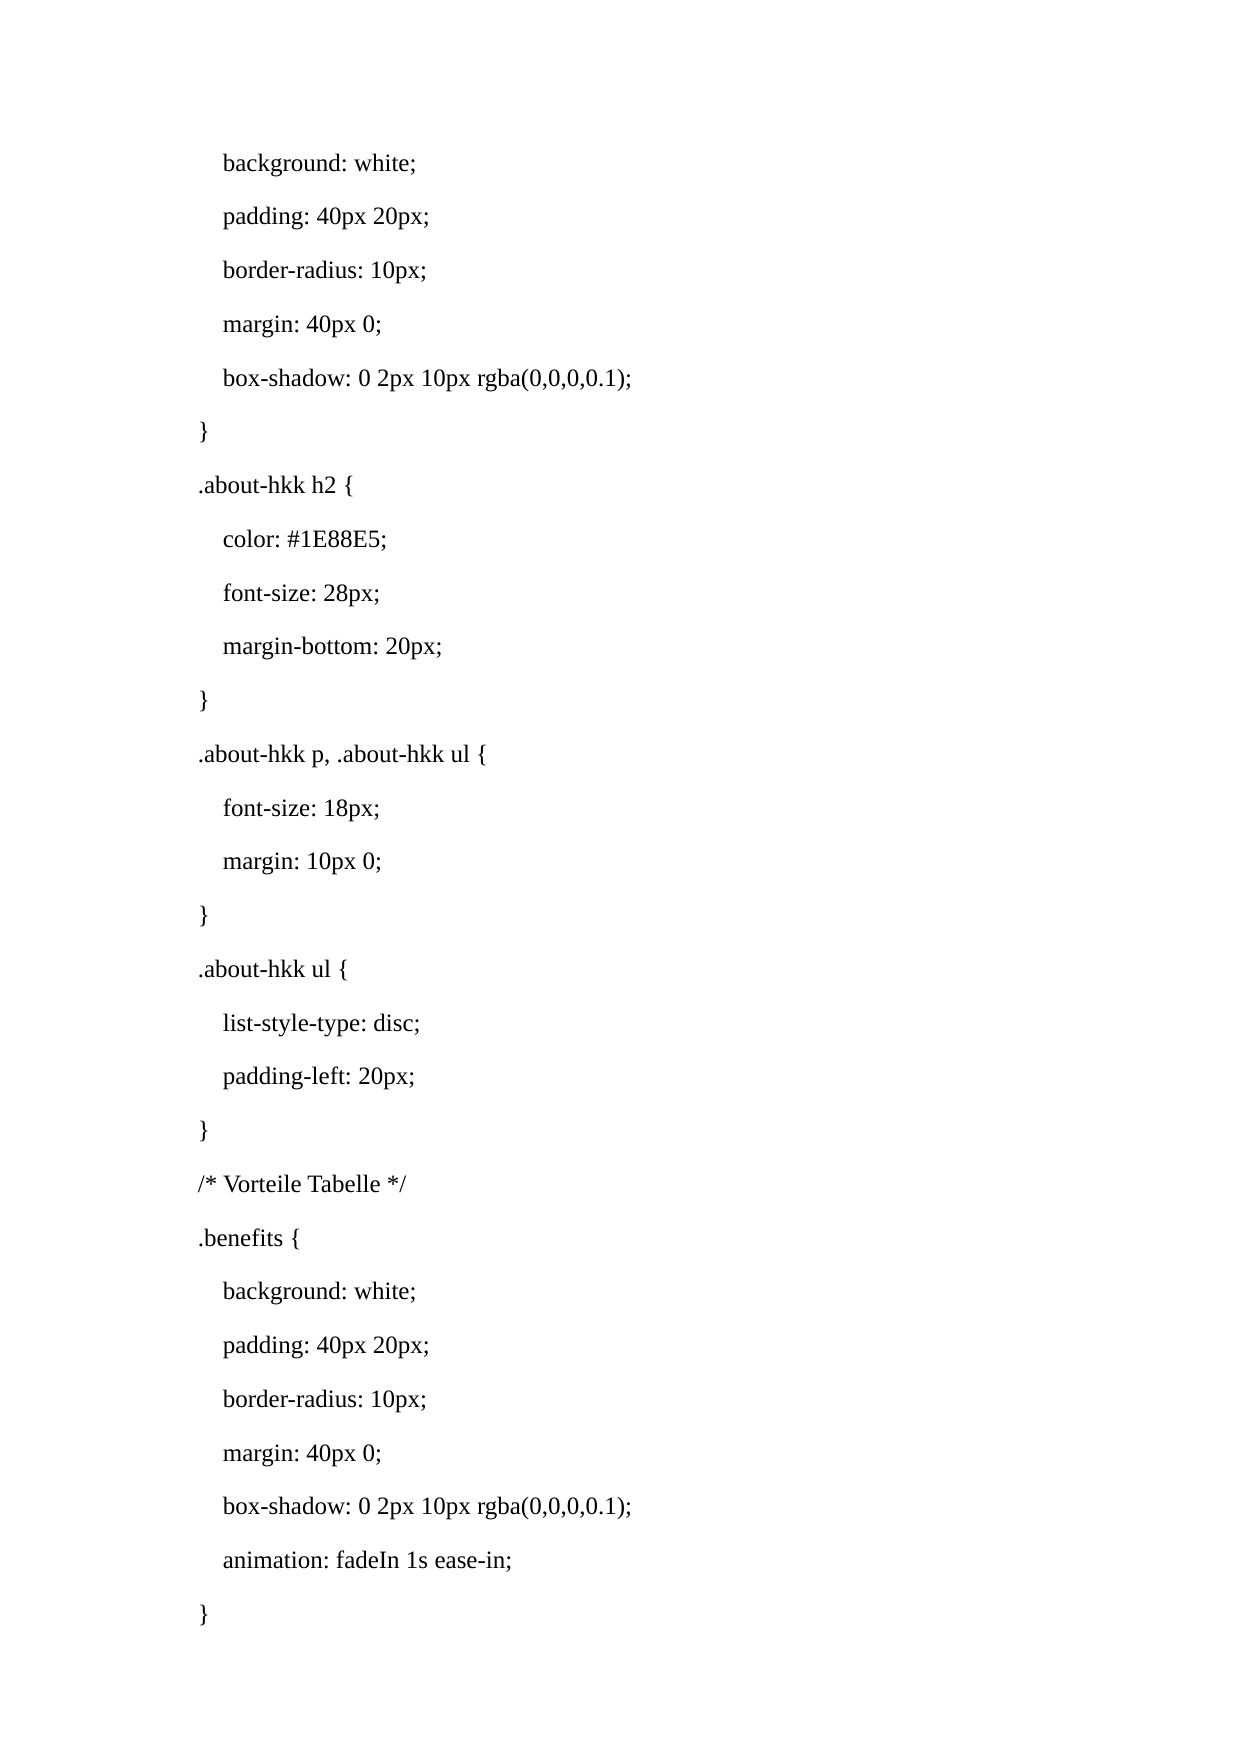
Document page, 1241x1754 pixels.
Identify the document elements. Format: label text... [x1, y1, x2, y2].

text background: white; [148, 148, 1093, 176]
text .about-hkk p, .about-hkk ul { [148, 739, 1093, 768]
text box-shadow: 0 2px 10px rgba(0,0,0,0.1); [148, 363, 1093, 391]
text border-radius: 10px; [148, 1384, 1093, 1413]
text border-radius: 10px; [148, 255, 1093, 284]
text font-size: 18px; [148, 793, 1093, 821]
text color: #1E88E5; [148, 524, 1093, 553]
text margin: 10px 0; [148, 846, 1093, 875]
text margin: 40px 0; [148, 1438, 1093, 1466]
text /* Vorteile Tabelle */ [148, 1169, 1093, 1198]
text } [148, 1599, 1093, 1628]
text list-style-type: disc; [148, 1008, 1093, 1036]
text .about-hkk h2 { [148, 470, 1093, 499]
text font-size: 28px; [148, 578, 1093, 606]
text padding: 40px 20px; [148, 1330, 1093, 1359]
text } [148, 900, 1093, 929]
text animation: fadeIn 1s ease-in; [148, 1545, 1093, 1574]
text margin: 40px 0; [148, 309, 1093, 338]
text .about-hkk ul { [148, 954, 1093, 983]
text } [148, 685, 1093, 714]
text } [148, 416, 1093, 445]
text margin-bottom: 20px; [148, 631, 1093, 660]
text box-shadow: 0 2px 10px rgba(0,0,0,0.1); [148, 1491, 1093, 1520]
text padding: 40px 20px; [148, 201, 1093, 230]
text padding-left: 20px; [148, 1061, 1093, 1090]
text } [148, 1115, 1093, 1144]
text background: white; [148, 1276, 1093, 1305]
text .benefits { [148, 1223, 1093, 1251]
